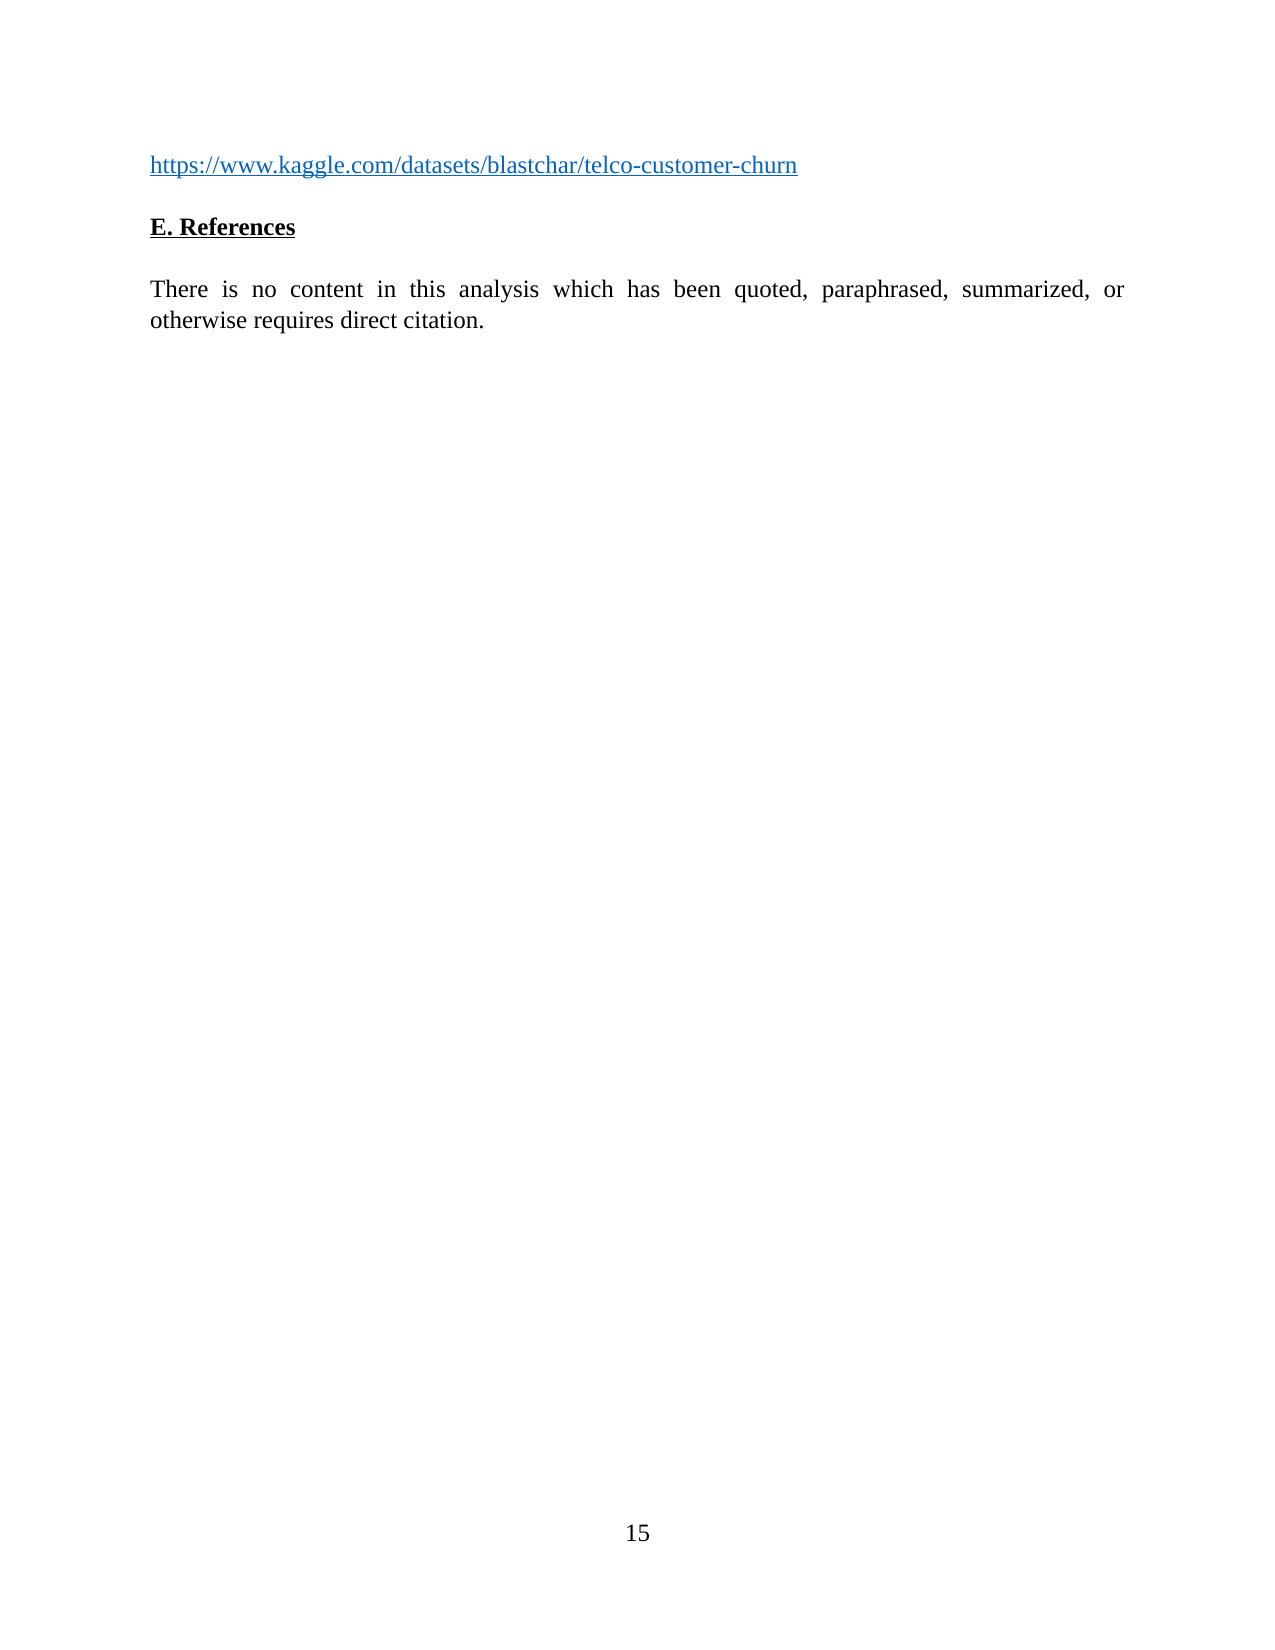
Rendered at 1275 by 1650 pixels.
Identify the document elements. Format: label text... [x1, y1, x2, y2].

text https://www.kaggle.com/datasets/blastchar/telco-customer-churn [150, 150, 1125, 179]
text E. References [150, 212, 1125, 241]
text There is no content in this analysis which has been quoted, paraphrased, summarized, or otherwise requires direct citation. [150, 274, 1125, 334]
